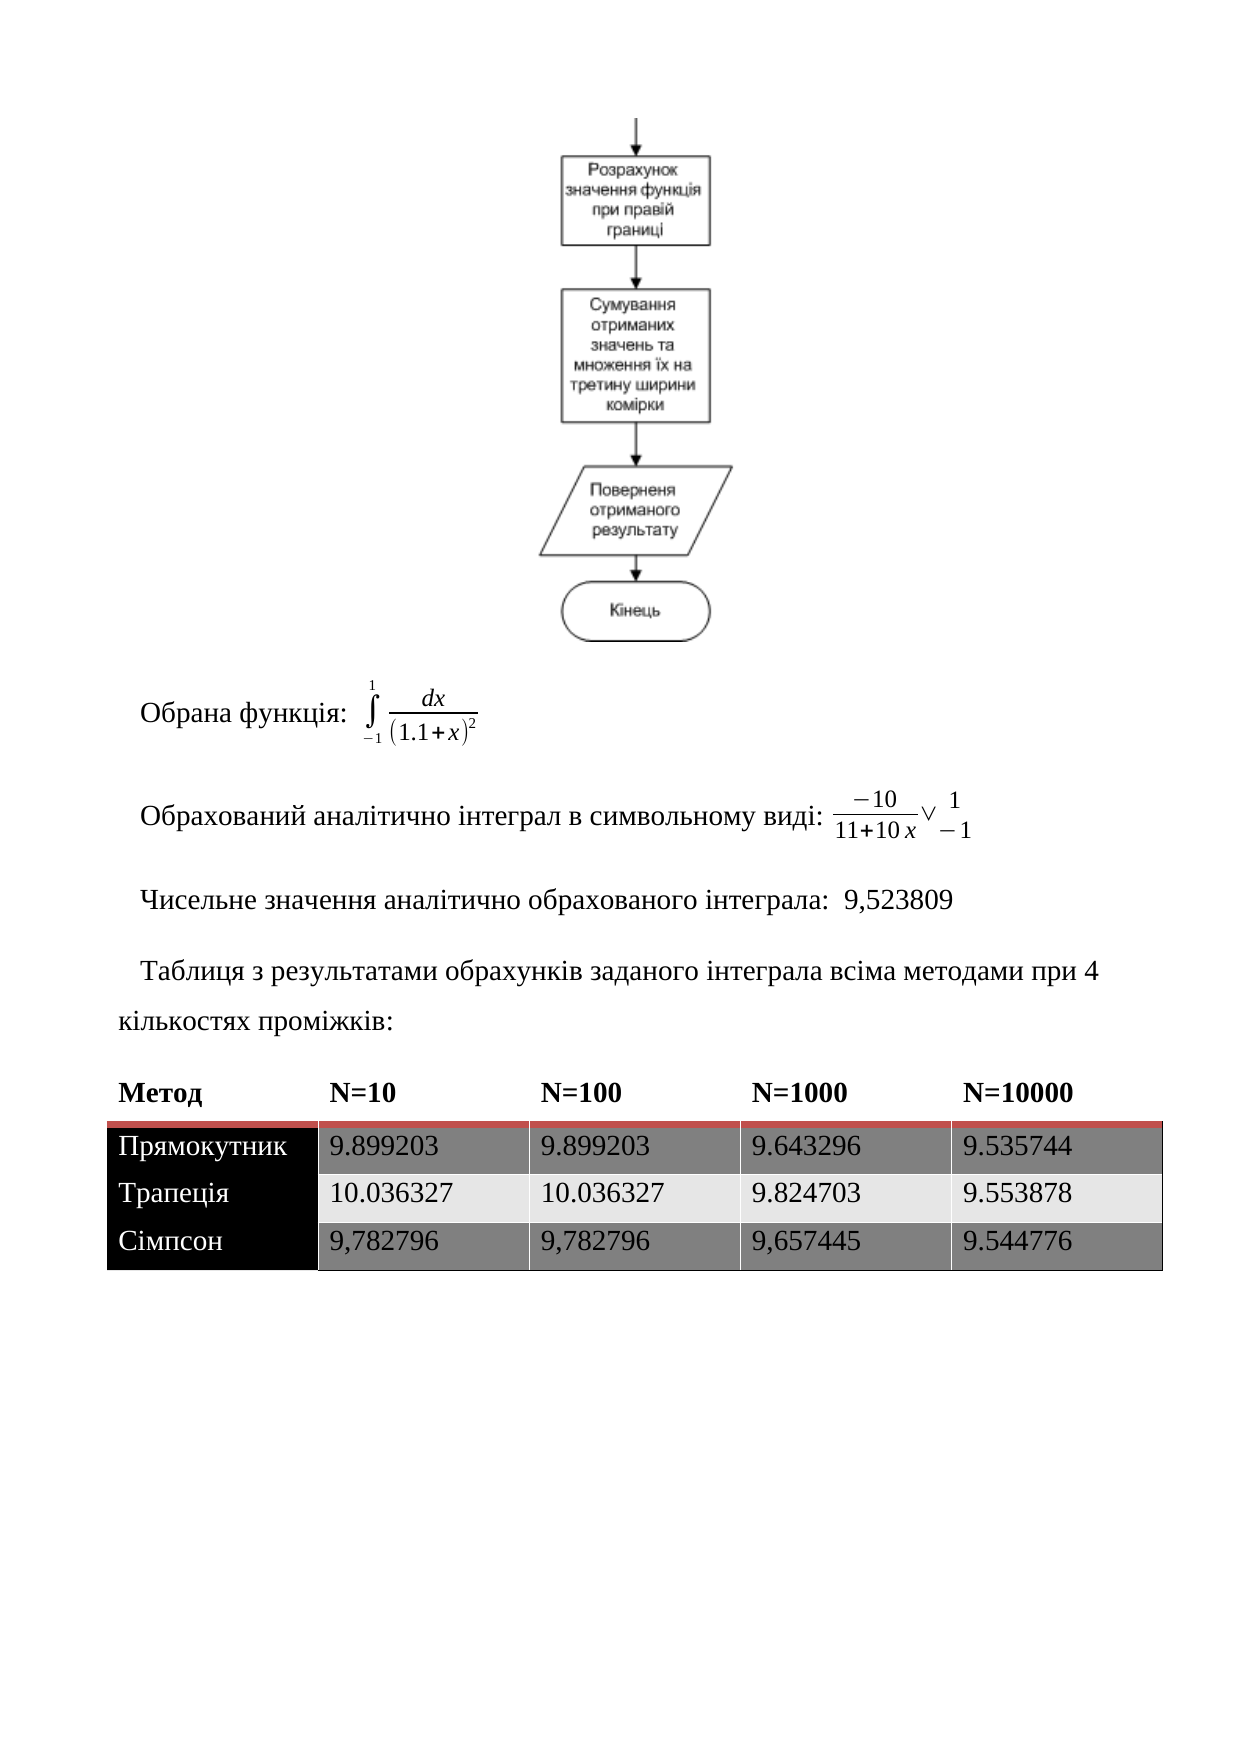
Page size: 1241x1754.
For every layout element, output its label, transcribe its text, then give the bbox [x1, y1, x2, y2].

table_cell 10.036327 [319, 1175, 529, 1222]
table_cell 9.899203 [530, 1128, 740, 1174]
table_cell Трапеція [107, 1174, 318, 1222]
table_cell 9.899203 [319, 1128, 529, 1174]
table_cell 9.643296 [741, 1128, 951, 1174]
text Обрана функція: [118, 676, 1152, 748]
table_cell 9,782796 [530, 1223, 740, 1270]
table_cell 9.544776 [952, 1223, 1162, 1270]
table_cell 10.036327 [530, 1175, 740, 1222]
table_cell 9.553878 [952, 1175, 1162, 1222]
table_header N=10000 [952, 1075, 1163, 1121]
table_cell 9.824703 [741, 1175, 951, 1222]
table_cell 9,657445 [741, 1223, 951, 1270]
text Чисельне значення аналітично обрахованого інтеграла: 9,523809 [118, 882, 1152, 916]
table_cell Прямокутник [107, 1128, 318, 1174]
table_cell Сімпсон [107, 1222, 318, 1270]
table_header N=100 [529, 1075, 740, 1121]
table_header Метод [107, 1075, 318, 1121]
text Таблиця з результатами обрахунків заданого інтеграла всіма методами при 4 кількостях проміжків: [118, 953, 1152, 1037]
table_header N=1000 [740, 1075, 952, 1121]
text Обрахований аналітично інтеграл в символьному виді: [118, 785, 1152, 844]
table_cell 9,782796 [319, 1223, 529, 1270]
table_cell 9.535744 [952, 1128, 1162, 1174]
table_header N=10 [318, 1075, 529, 1121]
picture [385, 118, 885, 642]
